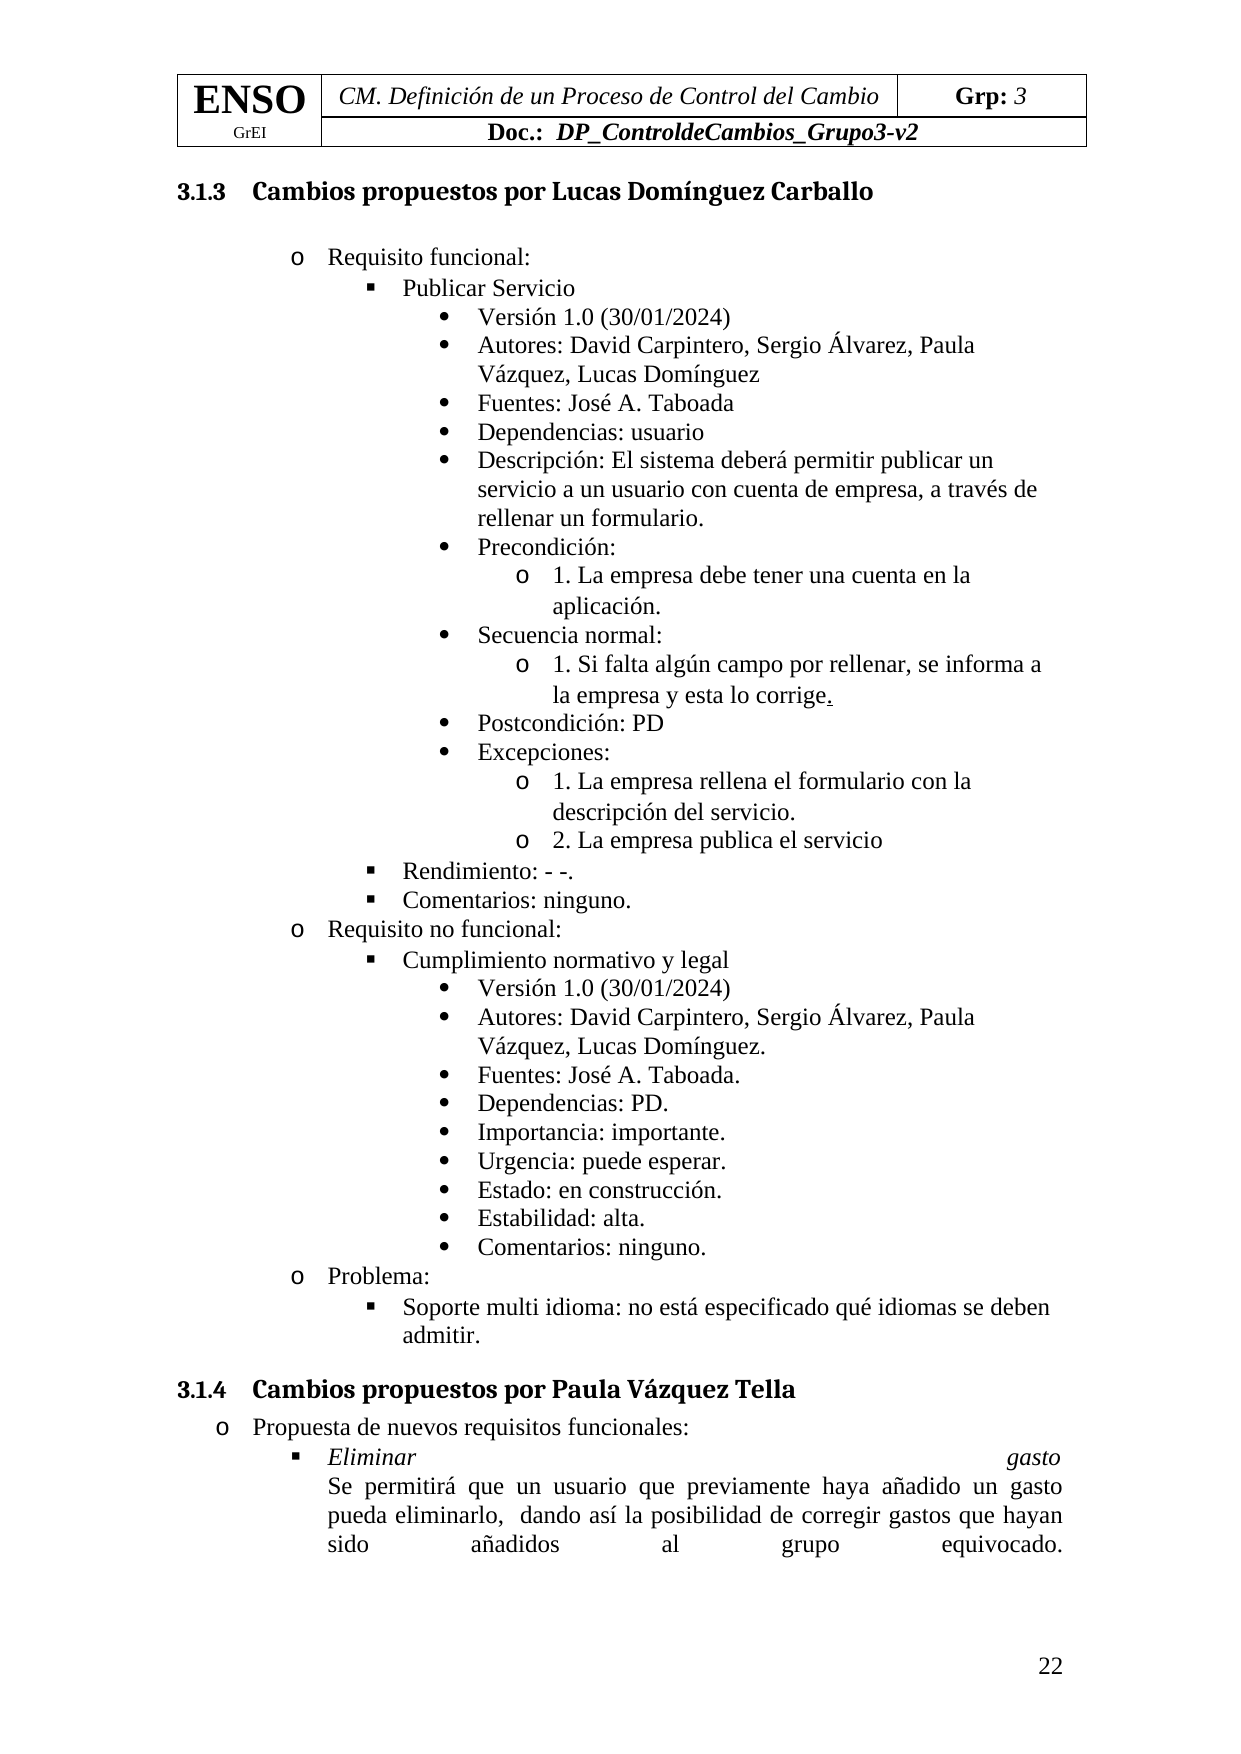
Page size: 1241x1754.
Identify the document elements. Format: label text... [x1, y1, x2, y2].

list 1. La empresa rellena el formulario con la descripción del servicio. [515, 766, 1063, 826]
list Autores: David Carpintero, Sergio Álvarez, Paula Vázquez, Lucas Domínguez [440, 331, 1063, 388]
list Comentarios: ninguno. [365, 885, 1063, 914]
list Rendimiento: - -. [365, 856, 1063, 885]
list Versión 1.0 (30/01/2024) [440, 302, 1063, 331]
list Requisito no funcional: [290, 914, 1063, 945]
list Precondición: [440, 532, 1063, 561]
list Versión 1.0 (30/01/2024) [440, 973, 1063, 1002]
list Postcondición: PD [440, 708, 1063, 737]
list Urgencia: puede esperar. [440, 1146, 1063, 1175]
list Excepciones: [440, 737, 1063, 766]
list Importancia: importante. [440, 1117, 1063, 1146]
list Descripción: El sistema deberá permitir publicar un servicio a un usuario con cuenta de empresa, a través de rellenar un formulario. [440, 446, 1063, 532]
list Dependencias: PD. [440, 1088, 1063, 1117]
list 1. Si falta algún campo por rellenar, se informa a la empresa y esta lo corrige. [515, 649, 1063, 708]
list Publicar Servicio [365, 273, 1063, 302]
list Requisito funcional: [290, 242, 1063, 273]
subtitle Cambios propuestos por Lucas Domínguez Carballo [177, 176, 1063, 207]
list Dependencias: usuario [440, 417, 1063, 446]
list 2. La empresa publica el servicio [515, 826, 1063, 856]
list Problema: [290, 1261, 1063, 1292]
list Propuesta de nuevos requisitos funcionales: [215, 1412, 1063, 1442]
subtitle Cambios propuestos por Paula Vázquez Tella [177, 1374, 1063, 1405]
list Fuentes: José A. Taboada [440, 388, 1063, 417]
list Autores: David Carpintero, Sergio Álvarez, Paula Vázquez, Lucas Domínguez. [440, 1002, 1063, 1060]
list Secuencia normal: [440, 620, 1063, 649]
list 1. La empresa debe tener una cuenta en la aplicación. [515, 561, 1063, 620]
list Estado: en construcción. [440, 1175, 1063, 1203]
list Cumplimiento normativo y legal [365, 945, 1063, 973]
list Soporte multi idioma: no está especificado qué idiomas se deben admitir. [365, 1292, 1063, 1349]
list Estabilidad: alta. [440, 1203, 1063, 1232]
list Fuentes: José A. Taboada. [440, 1060, 1063, 1088]
list Eliminar gasto Se permitirá que un usuario que previamente haya añadido un gasto pueda eliminarlo, dando así la posibilidad de corregir gastos que hayan sido añadidos al grupo equivocado. [290, 1442, 1063, 1586]
list Comentarios: ninguno. [440, 1232, 1063, 1261]
